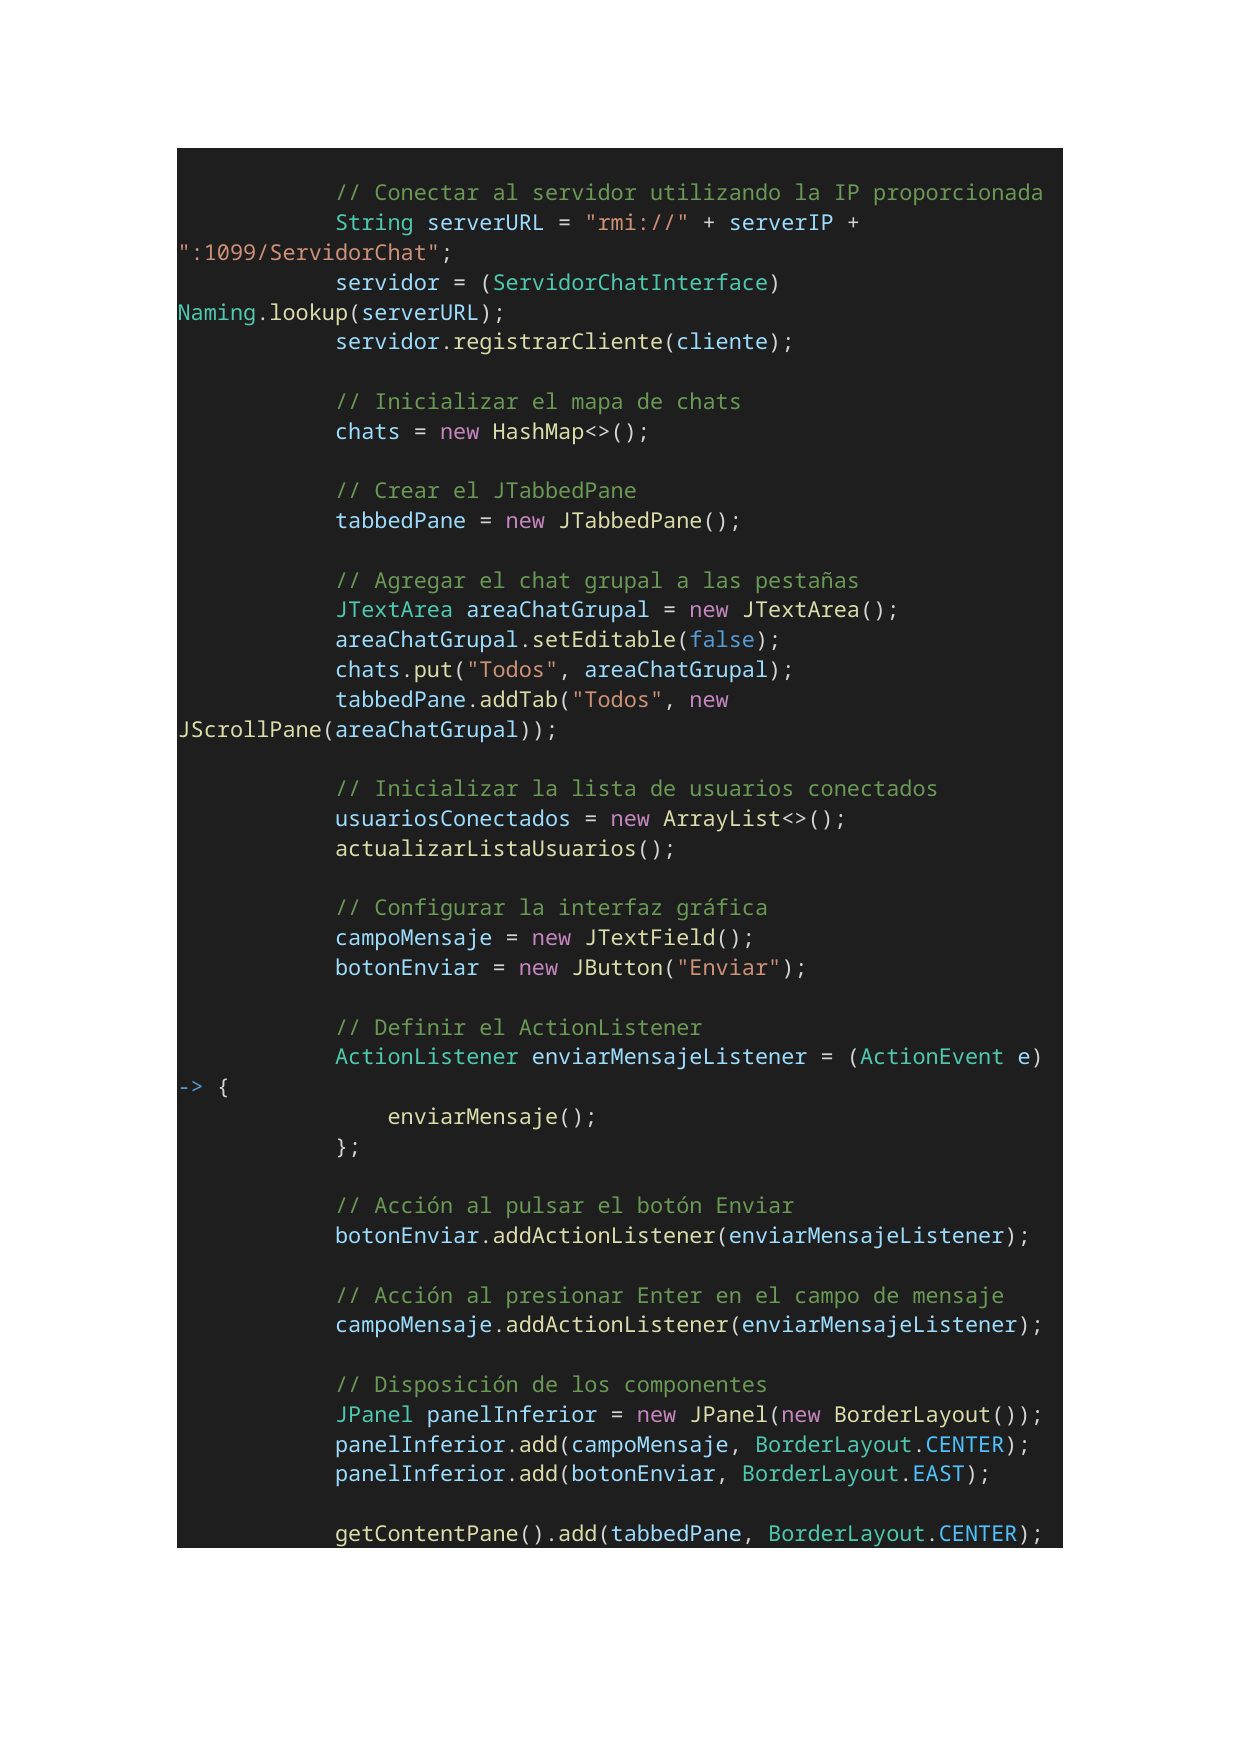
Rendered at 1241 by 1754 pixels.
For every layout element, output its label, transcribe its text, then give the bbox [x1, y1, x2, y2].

text JPanel panelInferior = new JPanel(new BorderLayout()); [177, 1399, 1063, 1429]
text ActionListener enviarMensajeListener = (ActionEvent e) -> { [177, 1041, 1063, 1101]
text chats.put("Todos", areaChatGrupal); [177, 654, 1063, 684]
text panelInferior.add(botonEnviar, BorderLayout.EAST); [177, 1458, 1063, 1488]
text campoMensaje = new JTextField(); [177, 922, 1063, 952]
text // Definir el ActionListener [177, 1012, 1063, 1041]
text // Conectar al servidor utilizando la IP proporcionada [177, 177, 1063, 207]
text campoMensaje.addActionListener(enviarMensajeListener); [177, 1309, 1063, 1339]
text // Crear el JTabbedPane [177, 475, 1063, 505]
text botonEnviar.addActionListener(enviarMensajeListener); [177, 1220, 1063, 1250]
text servidor = (ServidorChatInterface) Naming.lookup(serverURL); [177, 267, 1063, 326]
text // Acción al presionar Enter en el campo de mensaje [177, 1280, 1063, 1309]
text JTextArea areaChatGrupal = new JTextArea(); [177, 594, 1063, 624]
text String serverURL = "rmi://" + serverIP + ":1099/ServidorChat"; [177, 207, 1063, 267]
text botonEnviar = new JButton("Enviar"); [177, 952, 1063, 982]
text getContentPane().add(tabbedPane, BorderLayout.CENTER); [177, 1518, 1063, 1548]
text actualizarListaUsuarios(); [177, 833, 1063, 863]
text // Disposición de los componentes [177, 1369, 1063, 1399]
text servidor.registrarCliente(cliente); [177, 326, 1063, 356]
text // Inicializar el mapa de chats [177, 386, 1063, 416]
text tabbedPane = new JTabbedPane(); [177, 505, 1063, 535]
text enviarMensaje(); [177, 1101, 1063, 1131]
text chats = new HashMap<>(); [177, 416, 1063, 446]
text tabbedPane.addTab("Todos", new JScrollPane(areaChatGrupal)); [177, 684, 1063, 743]
text }; [177, 1131, 1063, 1161]
text usuariosConectados = new ArrayList<>(); [177, 803, 1063, 833]
text // Acción al pulsar el botón Enviar [177, 1190, 1063, 1220]
text areaChatGrupal.setEditable(false); [177, 624, 1063, 654]
text // Inicializar la lista de usuarios conectados [177, 773, 1063, 803]
text // Agregar el chat grupal a las pestañas [177, 565, 1063, 594]
text // Configurar la interfaz gráfica [177, 892, 1063, 922]
text panelInferior.add(campoMensaje, BorderLayout.CENTER); [177, 1429, 1063, 1458]
